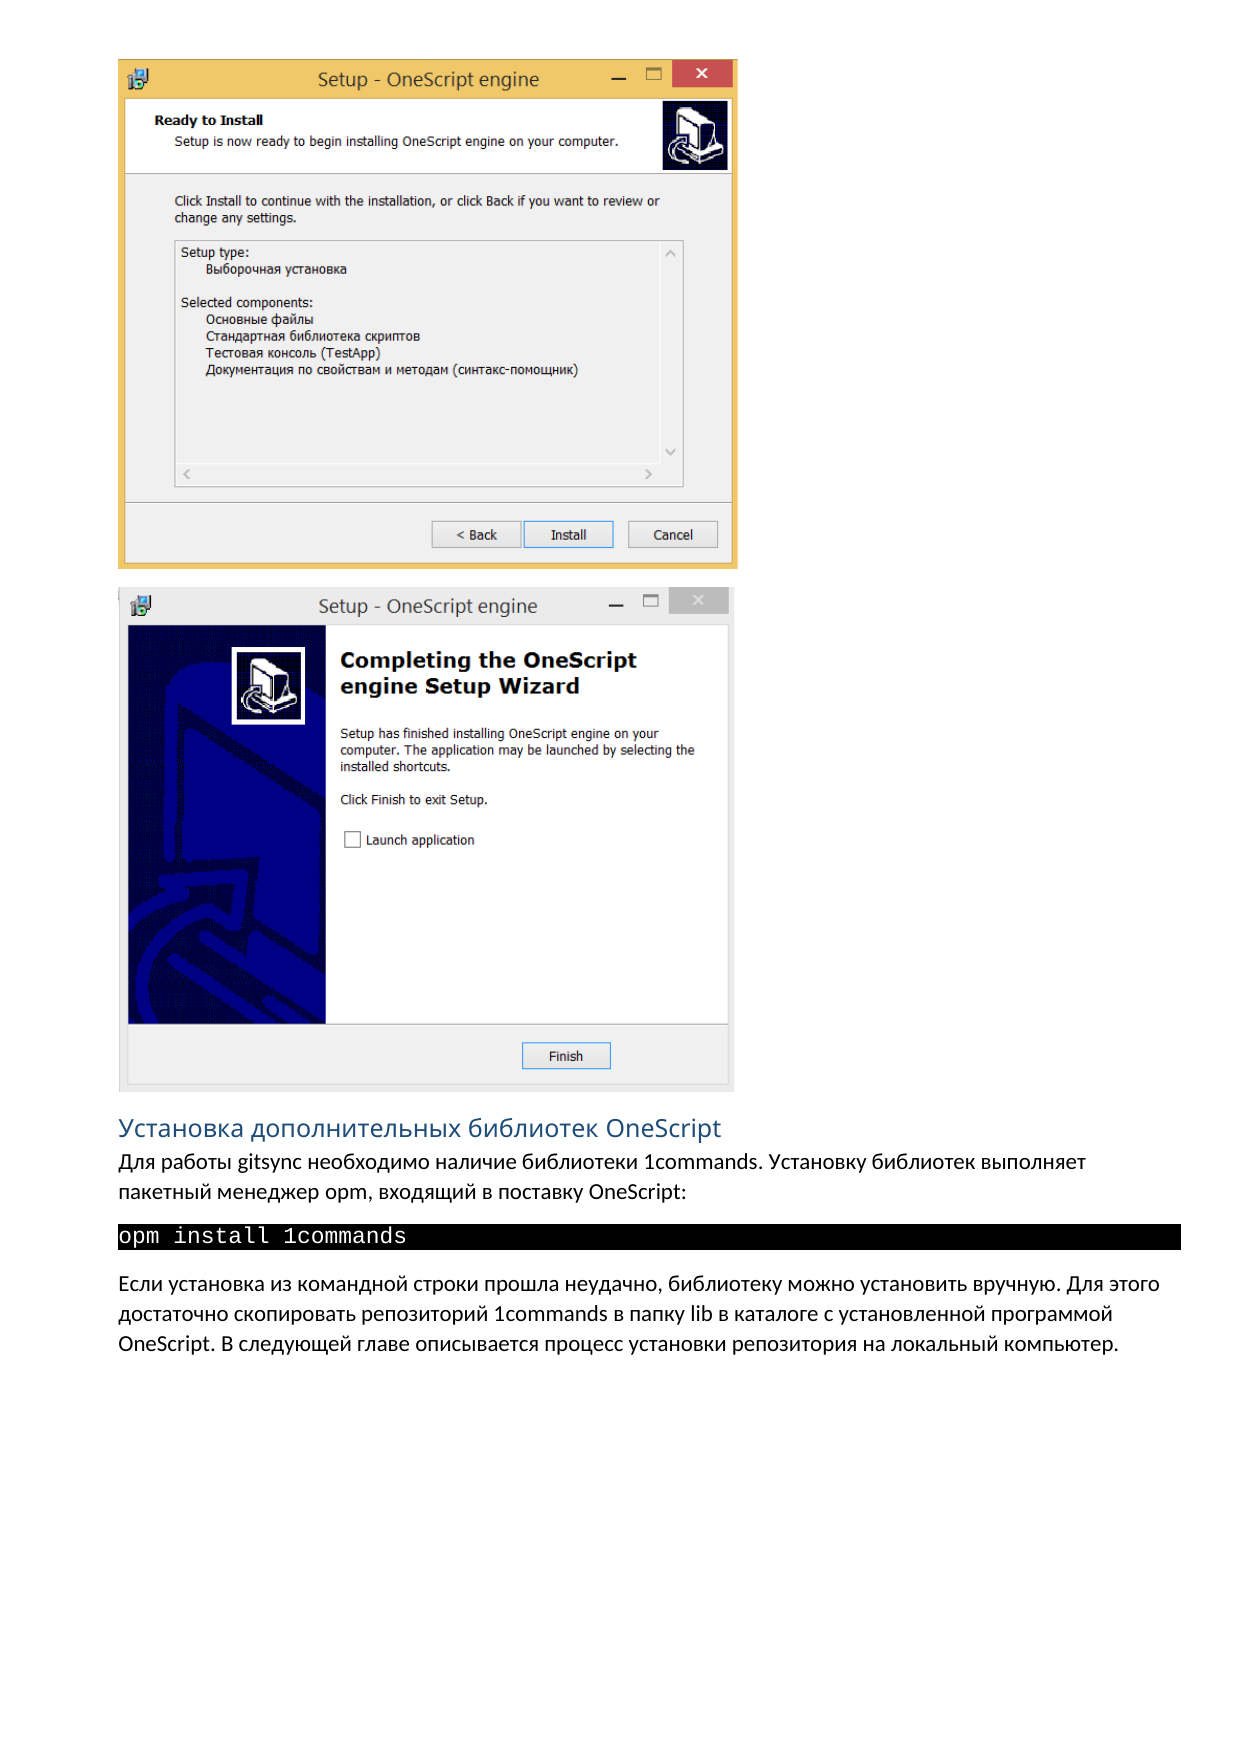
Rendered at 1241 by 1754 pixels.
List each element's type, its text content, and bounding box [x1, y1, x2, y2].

subtitle Установка дополнительных библиотек OneScript [118, 1111, 1181, 1144]
picture [118, 587, 735, 1092]
text Если установка из командной строки прошла неудачно, библиотеку можно установить вручную. Для этого достаточно скопировать репозиторий 1commands в папку lib в каталоге с установленной программой OneScript. В следующей главе описывается процесс установки репозитория на локальный компьютер. [118, 1269, 1181, 1357]
text Для работы gitsync необходимо наличие библиотеки 1commands. Установку библиотек выполняет пакетный менеджер opm, входящий в поставку OneScript: [118, 1147, 1181, 1206]
text opm install 1commands [118, 1224, 1181, 1250]
picture [118, 59, 738, 569]
